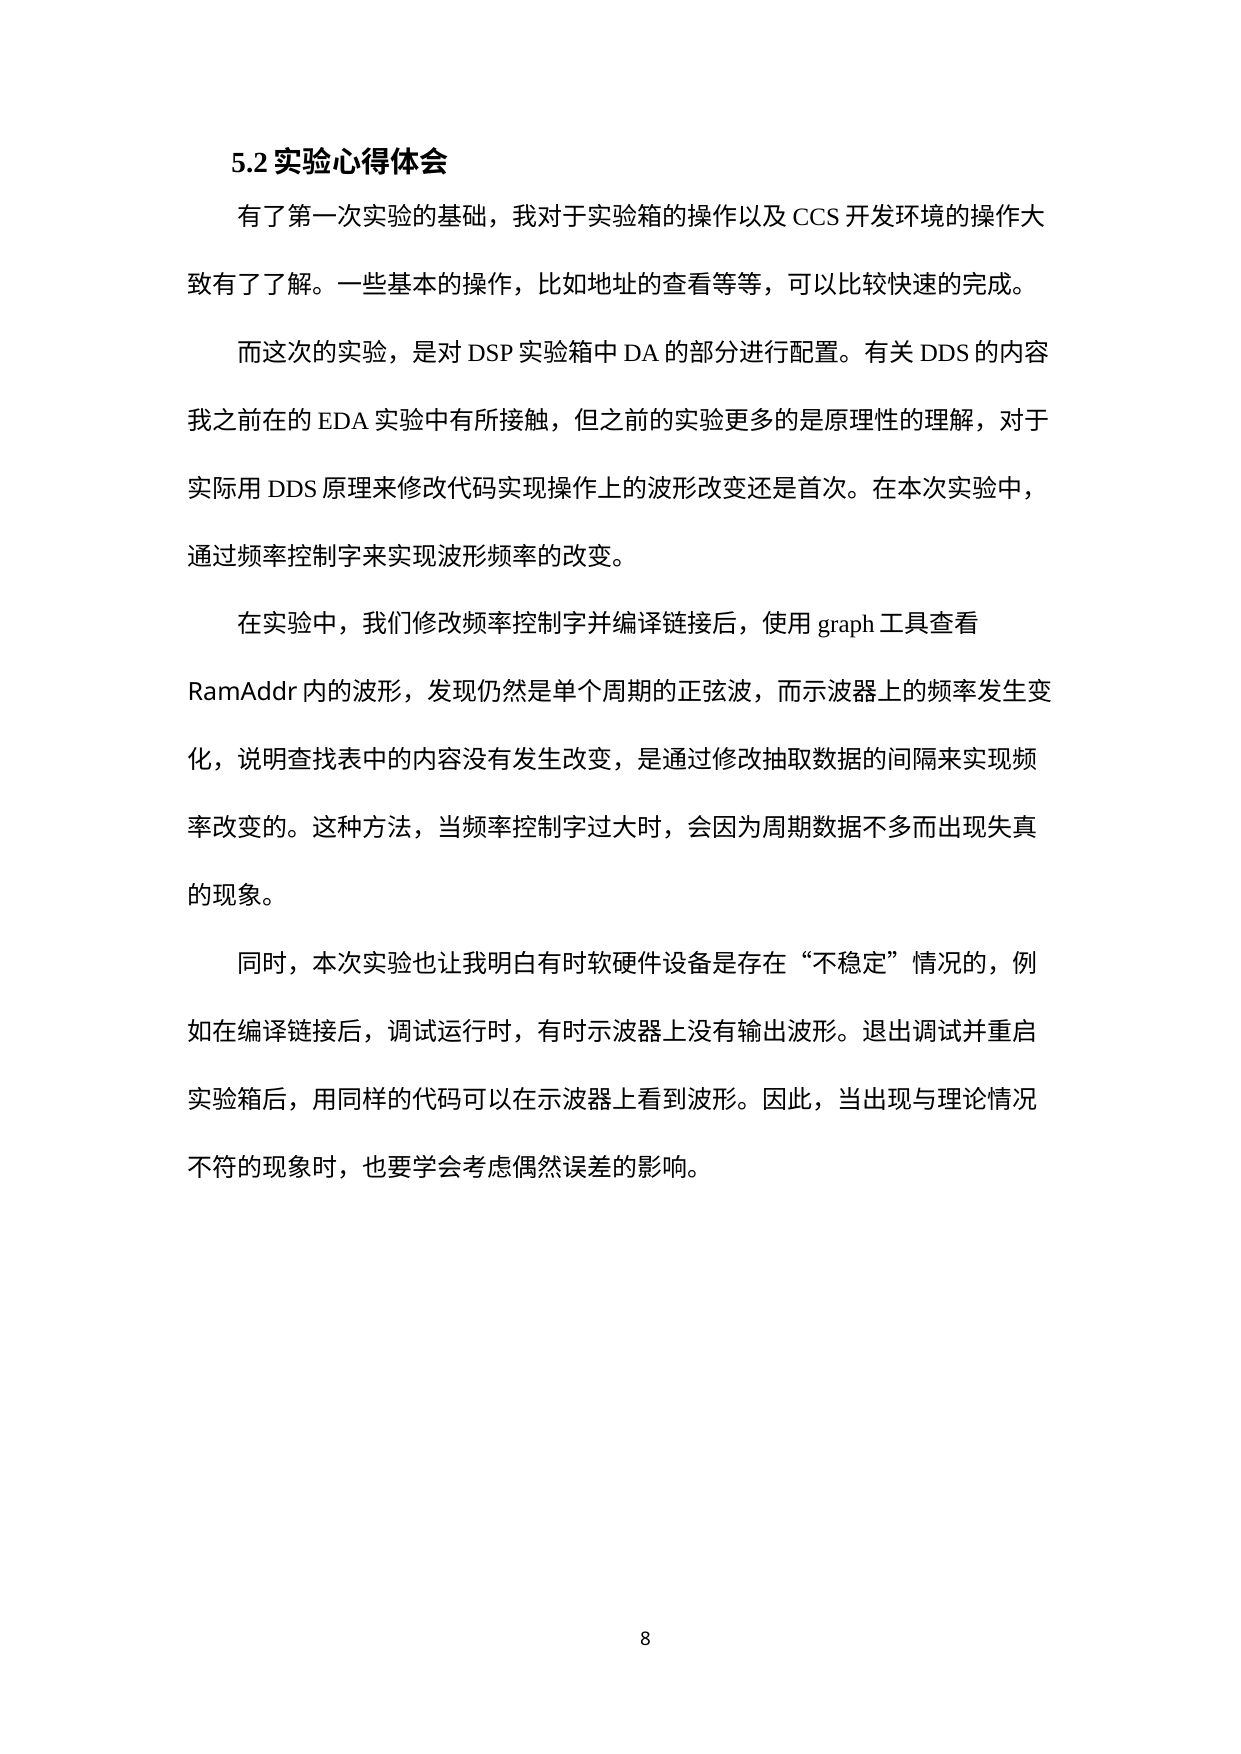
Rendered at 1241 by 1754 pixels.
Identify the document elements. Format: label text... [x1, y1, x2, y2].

text 而这次的实验，是对DSP实验箱中DA的部分进行配置。有关DDS的内容我之前在的EDA实验中有所接触，但之前的实验更多的是原理性的理解，对于实际用DDS原理来修改代码实现操作上的波形改变还是首次。在本次实验中，通过频率控制字来实现波形频率的改变。 [187, 316, 1053, 588]
text 有了第一次实验的基础，我对于实验箱的操作以及CCS开发环境的操作大致有了了解。一些基本的操作，比如地址的查看等等，可以比较快速的完成。 [187, 181, 1053, 316]
text 在实验中，我们修改频率控制字并编译链接后，使用graph工具查看RamAddr内的波形，发现仍然是单个周期的正弦波，而示波器上的频率发生变化，说明查找表中的内容没有发生改变，是通过修改抽取数据的间隔来实现频率改变的。这种方法，当频率控制字过大时，会因为周期数据不多而出现失真的现象。 [187, 588, 1053, 928]
subtitle 5.2实验心得体会 [187, 138, 1053, 181]
text 同时，本次实验也让我明白有时软硬件设备是存在“不稳定”情况的，例如在编译链接后，调试运行时，有时示波器上没有输出波形。退出调试并重启实验箱后，用同样的代码可以在示波器上看到波形。因此，当出现与理论情况不符的现象时，也要学会考虑偶然误差的影响。 [187, 928, 1053, 1199]
